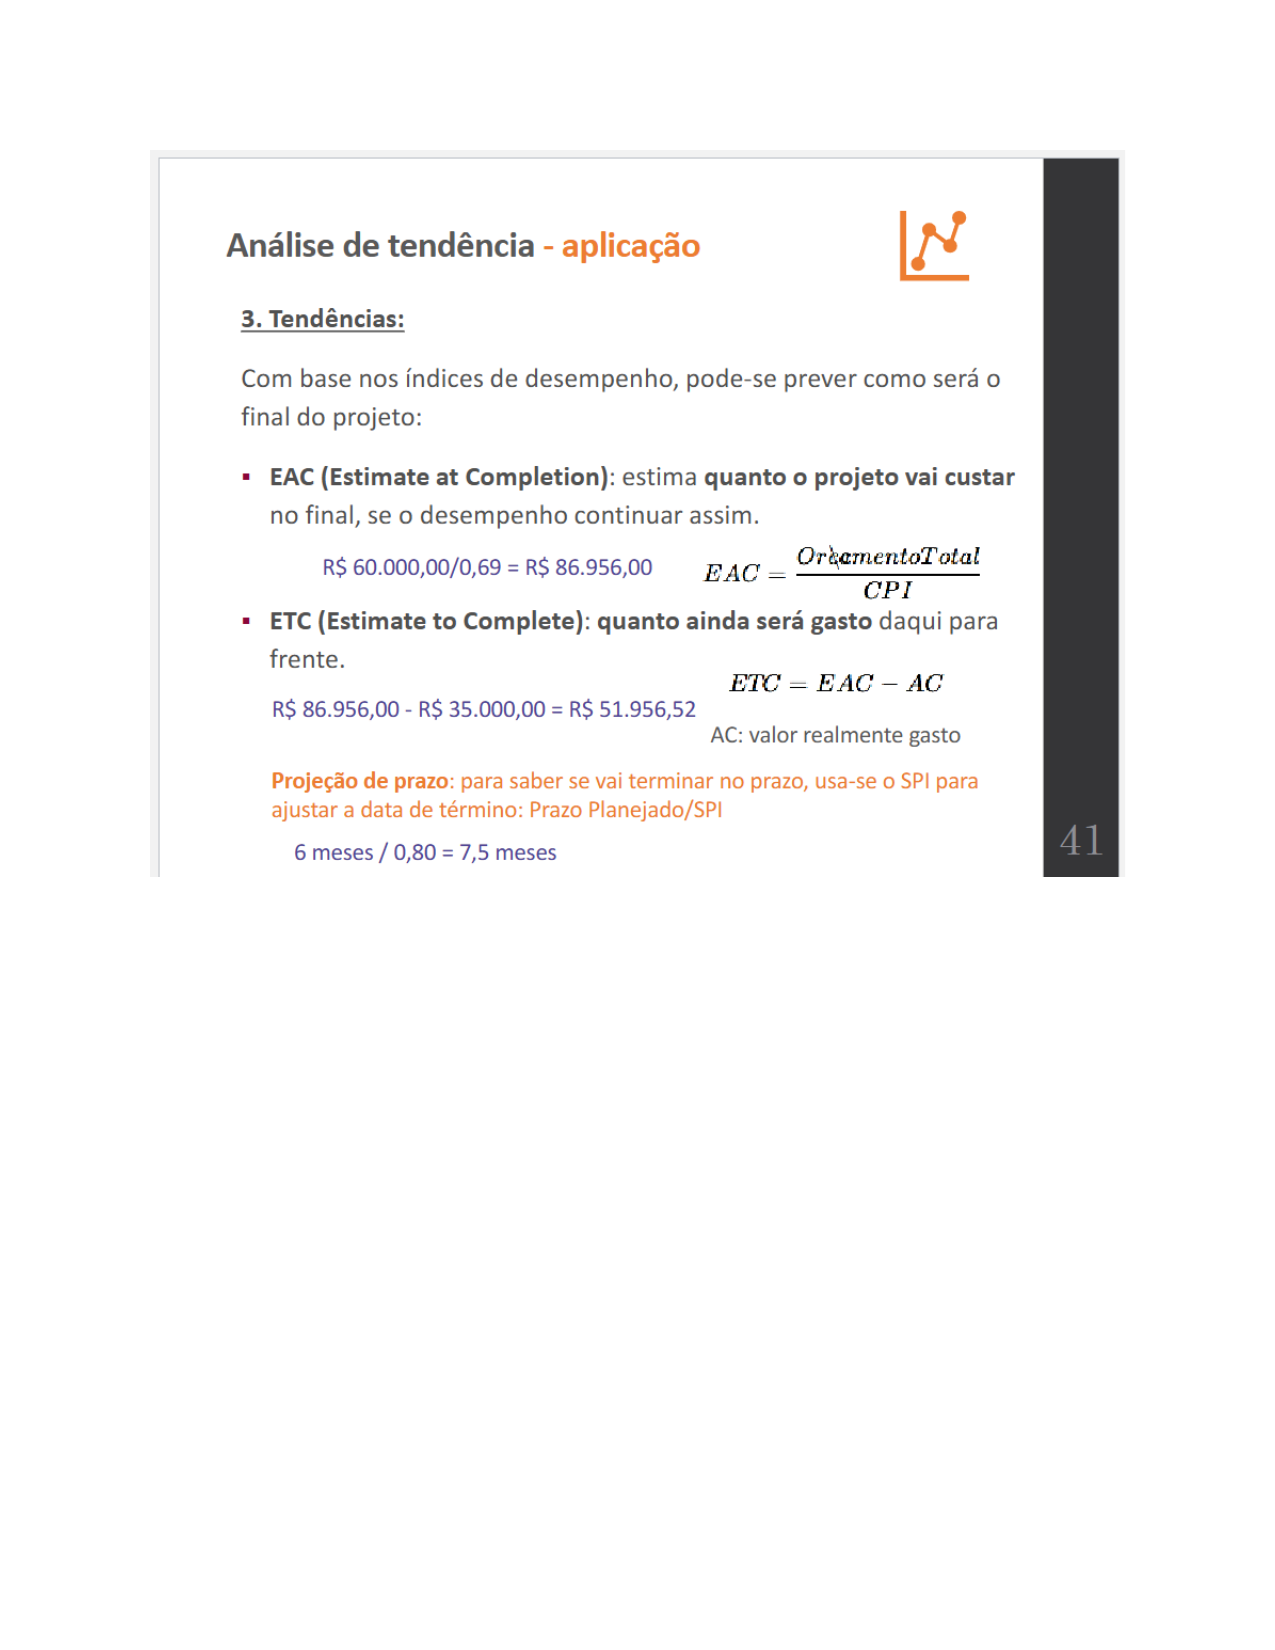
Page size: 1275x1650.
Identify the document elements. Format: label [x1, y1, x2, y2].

picture [150, 150, 1125, 877]
